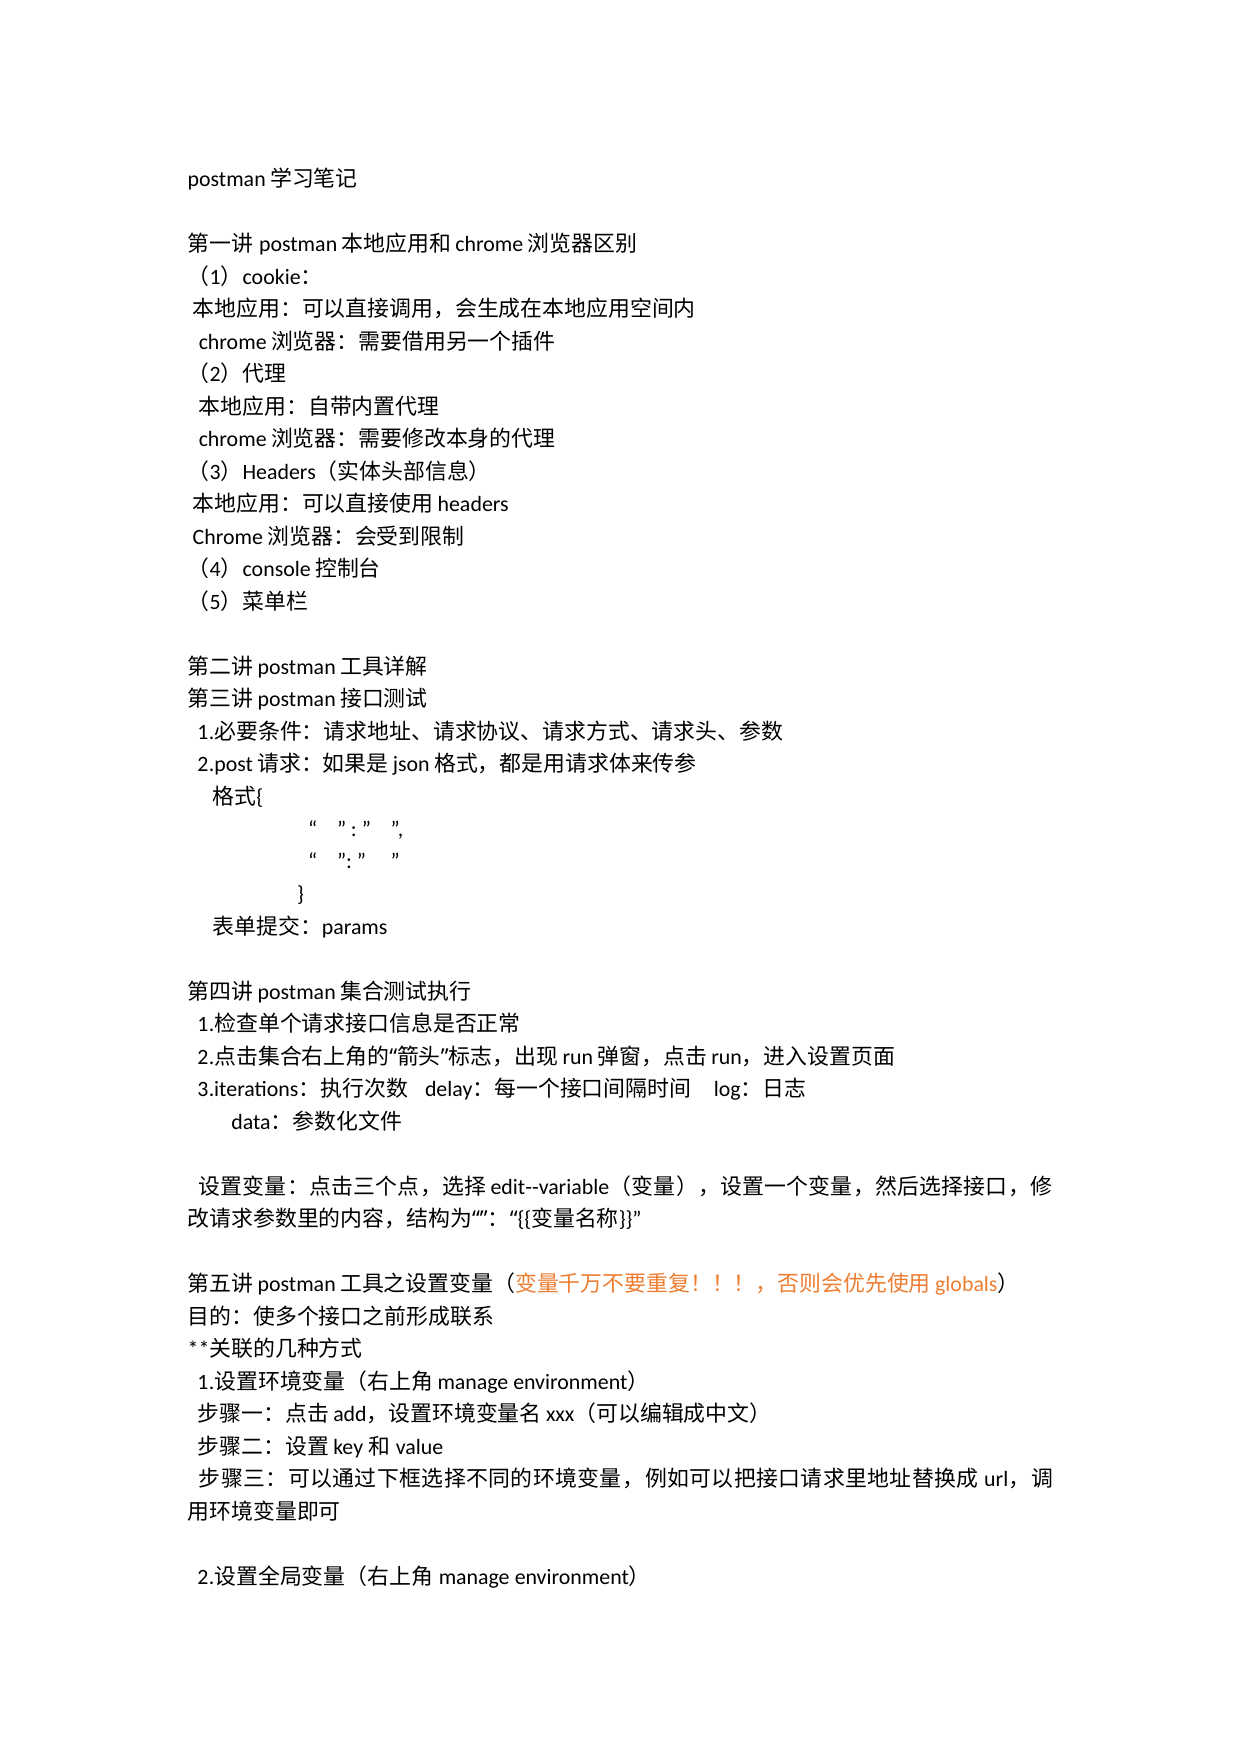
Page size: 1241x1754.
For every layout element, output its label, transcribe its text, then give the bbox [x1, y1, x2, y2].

list 本地应用：可以直接调用，会生成在本地应用空间内 [187, 292, 1053, 324]
list 第四讲postman集合测试执行 [187, 974, 1053, 1007]
list 第二讲postman工具详解 [187, 649, 1053, 682]
list 菜单栏 [187, 584, 1053, 617]
list 第五讲postman工具之设置变量（变量千万不要重复！！！，否则会优先使用globals） [187, 1267, 1053, 1299]
list “ ”: ” ” [187, 844, 1053, 877]
list chrome浏览器：需要修改本身的代理 [187, 422, 1053, 454]
list 2.设置全局变量（右上角 manage environment） [187, 1559, 1053, 1592]
list 本地应用：可以直接使用headers [187, 487, 1053, 519]
list 表单提交：params [187, 909, 1053, 942]
list data：参数化文件 [187, 1104, 1053, 1137]
list 2.post请求：如果是json格式，都是用请求体来传参 [187, 747, 1053, 779]
list 步骤三：可以通过下框选择不同的环境变量，例如可以把接口请求里地址替换成url，调用环境变量即可 [187, 1462, 1053, 1527]
list Chrome浏览器：会受到限制 [187, 519, 1053, 552]
list 1.检查单个请求接口信息是否正常 [187, 1007, 1053, 1039]
list 设置变量：点击三个点，选择edit--variable（变量），设置一个变量，然后选择接口，修改请求参数里的内容，结构为“”：“{{变量名称}}” [187, 1169, 1053, 1234]
list } [187, 877, 1053, 909]
list 1.必要条件：请求地址、请求协议、请求方式、请求头、参数 [187, 714, 1053, 747]
list 3.iterations：执行次数 delay：每一个接口间隔时间 log：日志 [187, 1072, 1053, 1104]
list 本地应用：自带内置代理 [187, 389, 1053, 422]
list 格式{ [187, 779, 1053, 812]
list 1.设置环境变量（右上角manage environment） [187, 1364, 1053, 1397]
list 第三讲postman接口测试 [187, 682, 1053, 714]
list 2.点击集合右上角的“箭头”标志，出现run弹窗，点击run，进入设置页面 [187, 1039, 1053, 1072]
list **关联的几种方式 [187, 1332, 1053, 1364]
list Headers（实体头部信息） [187, 454, 1053, 487]
list cookie： [187, 259, 1053, 292]
list “ ” : ” ”, [187, 812, 1053, 844]
text postman学习笔记 [187, 162, 1053, 194]
list 步骤一：点击add，设置环境变量名xxx（可以编辑成中文） [187, 1397, 1053, 1429]
list 代理 [187, 357, 1053, 389]
list 步骤二：设置key 和 value [187, 1429, 1053, 1462]
list chrome浏览器：需要借用另一个插件 [187, 324, 1053, 357]
list 目的：使多个接口之前形成联系 [187, 1299, 1053, 1332]
list console控制台 [187, 552, 1053, 584]
text 第一讲 postman本地应用和chrome浏览器区别 [187, 227, 1053, 259]
